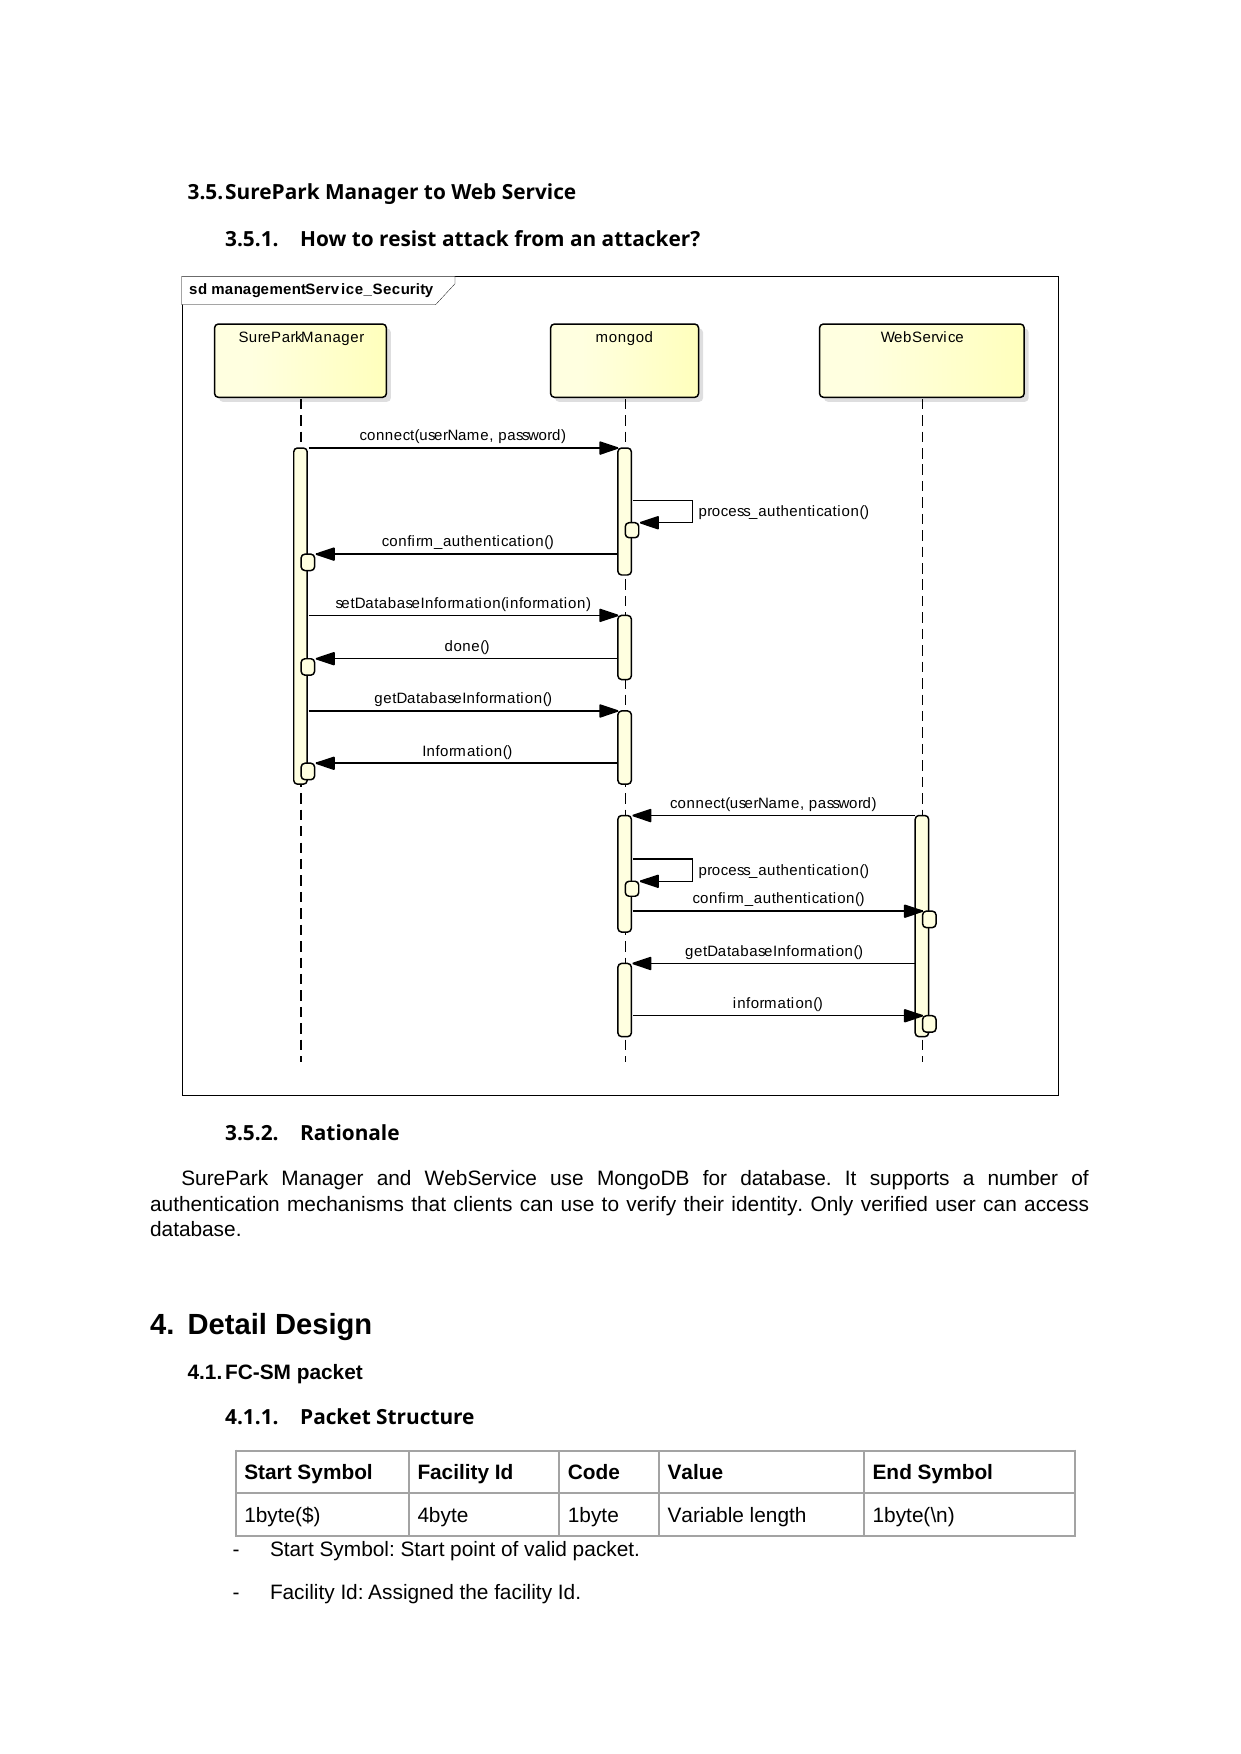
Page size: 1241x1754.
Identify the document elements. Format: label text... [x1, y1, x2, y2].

table_header Start Symbol [237, 1452, 408, 1492]
table_cell 1byte(\n) [865, 1494, 1074, 1535]
table_header Value [660, 1452, 863, 1492]
subtitle FC-SM packet [187, 1360, 1090, 1384]
list Facility Id: Assigned the facility Id. [232, 1579, 1090, 1603]
table_cell 4byte [410, 1494, 558, 1535]
subtitle SurePark Manager to Web Service [187, 177, 1090, 206]
subtitle How to resist attack from an attacker? [225, 224, 1090, 253]
text SurePark Manager and WebService use MongoDB for database. It supports a number of authentication mechanisms that clients can use to verify their identity. Only verified user can access database. [150, 1166, 1090, 1241]
subtitle Rationale [225, 1118, 1090, 1147]
table_cell Variable length [660, 1494, 863, 1535]
table_header Code [560, 1452, 658, 1492]
list Start Symbol: Start point of valid packet. [232, 1537, 1090, 1561]
table_header Facility Id [410, 1452, 558, 1492]
table_header End Symbol [865, 1452, 1074, 1492]
subtitle Detail Design [150, 1307, 1090, 1341]
subtitle Packet Structure [225, 1402, 1090, 1431]
table_cell 1byte [560, 1494, 658, 1535]
table_cell 1byte($) [237, 1494, 408, 1535]
